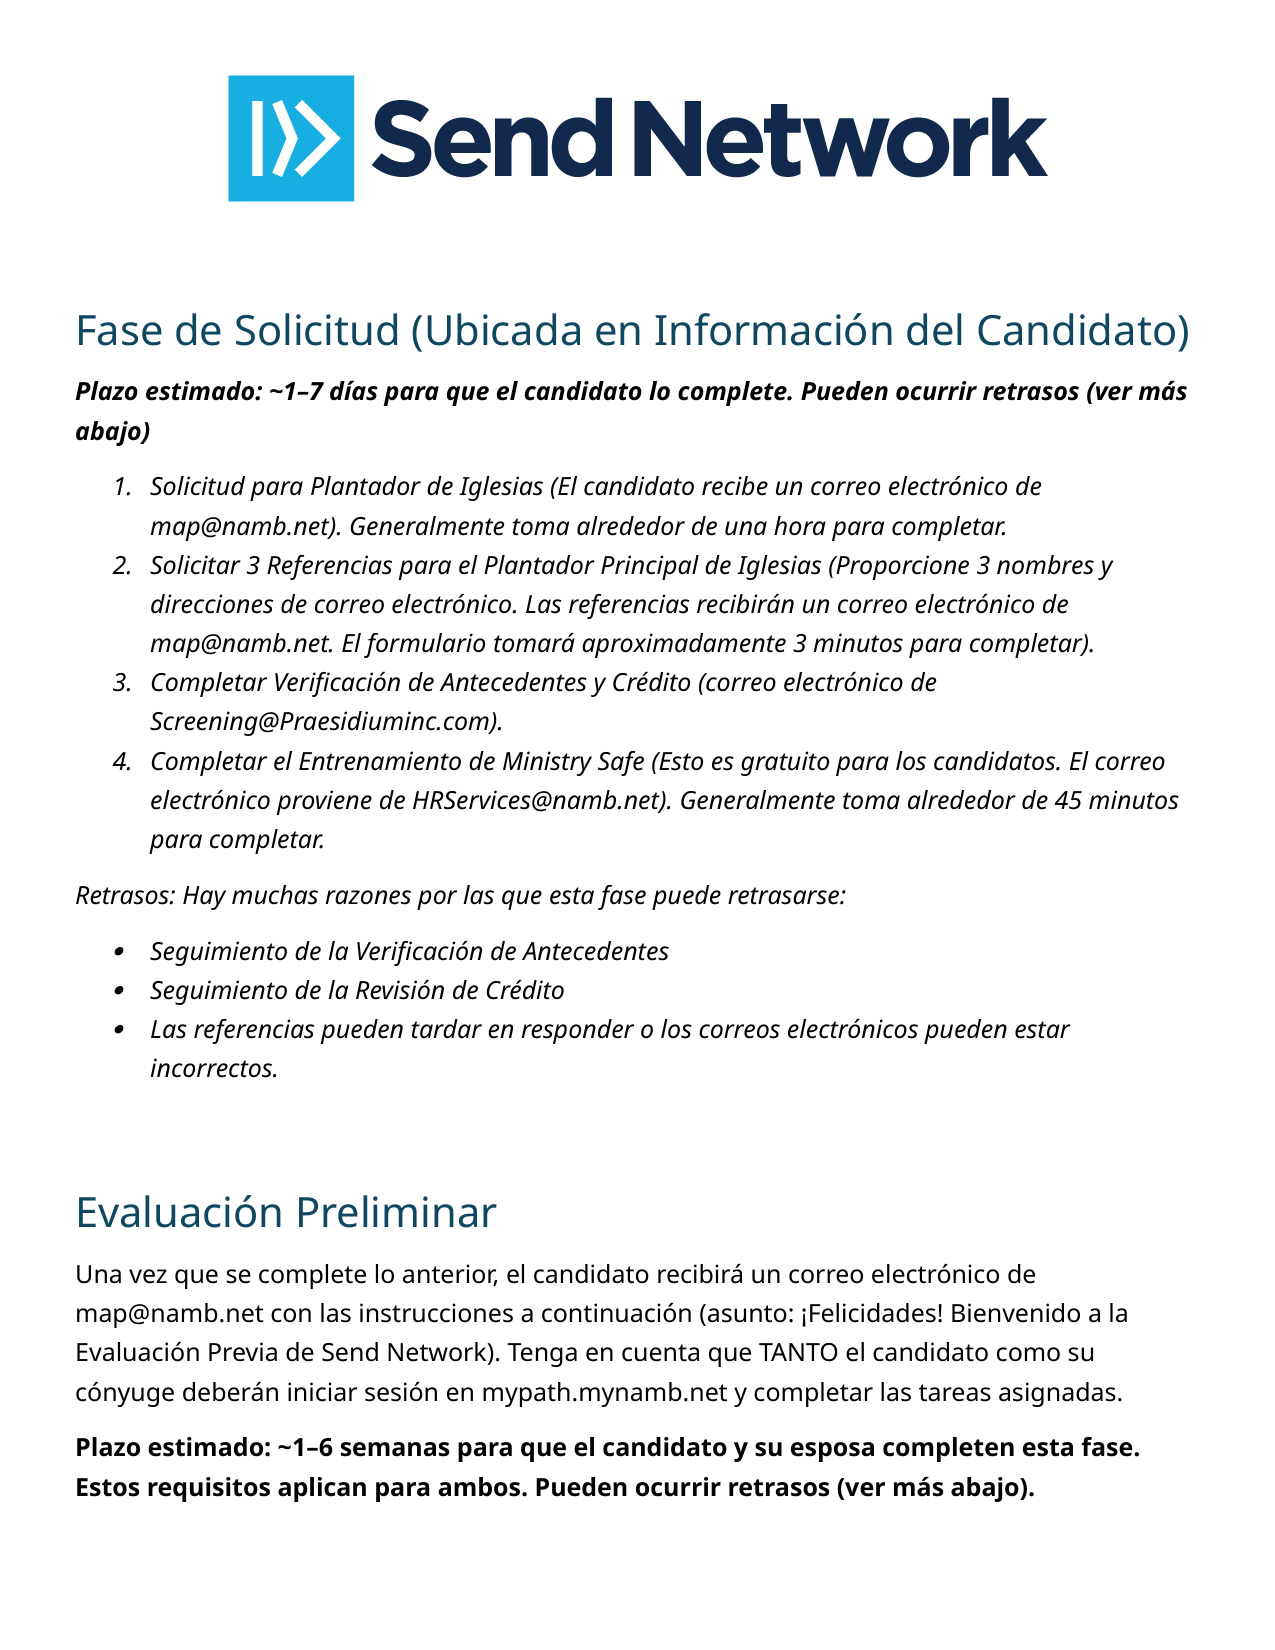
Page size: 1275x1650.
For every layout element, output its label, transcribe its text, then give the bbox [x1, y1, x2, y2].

subtitle Evaluación Preliminar [75, 1183, 1200, 1240]
picture [226, 75, 1049, 202]
list Completar el Entrenamiento de Ministry Safe (Esto es gratuito para los candidatos. El correo electrónico proviene de HRServices@namb.net). Generalmente toma alrededor de 45 minutos para completar. [112, 743, 1200, 856]
list Solicitud para Plantador de Iglesias (El candidato recibe un correo electrónico de map@namb.net). Generalmente toma alrededor de una hora para completar. [112, 469, 1200, 542]
text Retrasos: Hay muchas razones por las que esta fase puede retrasarse: [75, 877, 1200, 911]
list Las referencias pueden tardar en responder o los correos electrónicos pueden estar incorrectos. [112, 1012, 1200, 1085]
text Plazo estimado: ~1–7 días para que el candidato lo complete. Pueden ocurrir retrasos (ver más abajo) [75, 374, 1200, 447]
subtitle Fase de Solicitud (Ubicada en Información del Candidato) [75, 301, 1200, 357]
text Una vez que se complete lo anterior, el candidato recibirá un correo electrónico de map@namb.net con las instrucciones a continuación (asunto: ¡Felicidades! Bienvenido a la Evaluación Previa de Send Network). Tenga en cuenta que TANTO el candidato como su cónyuge deberán iniciar sesión en mypath.mynamb.net y completar las tareas asignadas. [75, 1257, 1200, 1408]
list Seguimiento de la Verificación de Antecedentes [112, 933, 1200, 967]
text Plazo estimado: ~1–6 semanas para que el candidato y su esposa completen esta fase. Estos requisitos aplican para ambos. Pueden ocurrir retrasos (ver más abajo). [75, 1430, 1200, 1503]
list Completar Verificación de Antecedentes y Crédito (correo electrónico de Screening@Praesidiuminc.com). [112, 665, 1200, 738]
list Seguimiento de la Revisión de Crédito [112, 972, 1200, 1006]
list Solicitar 3 Referencias para el Plantador Principal de Iglesias (Proporcione 3 nombres y direcciones de correo electrónico. Las referencias recibirán un correo electrónico de map@namb.net. El formulario tomará aproximadamente 3 minutos para completar). [112, 547, 1200, 660]
